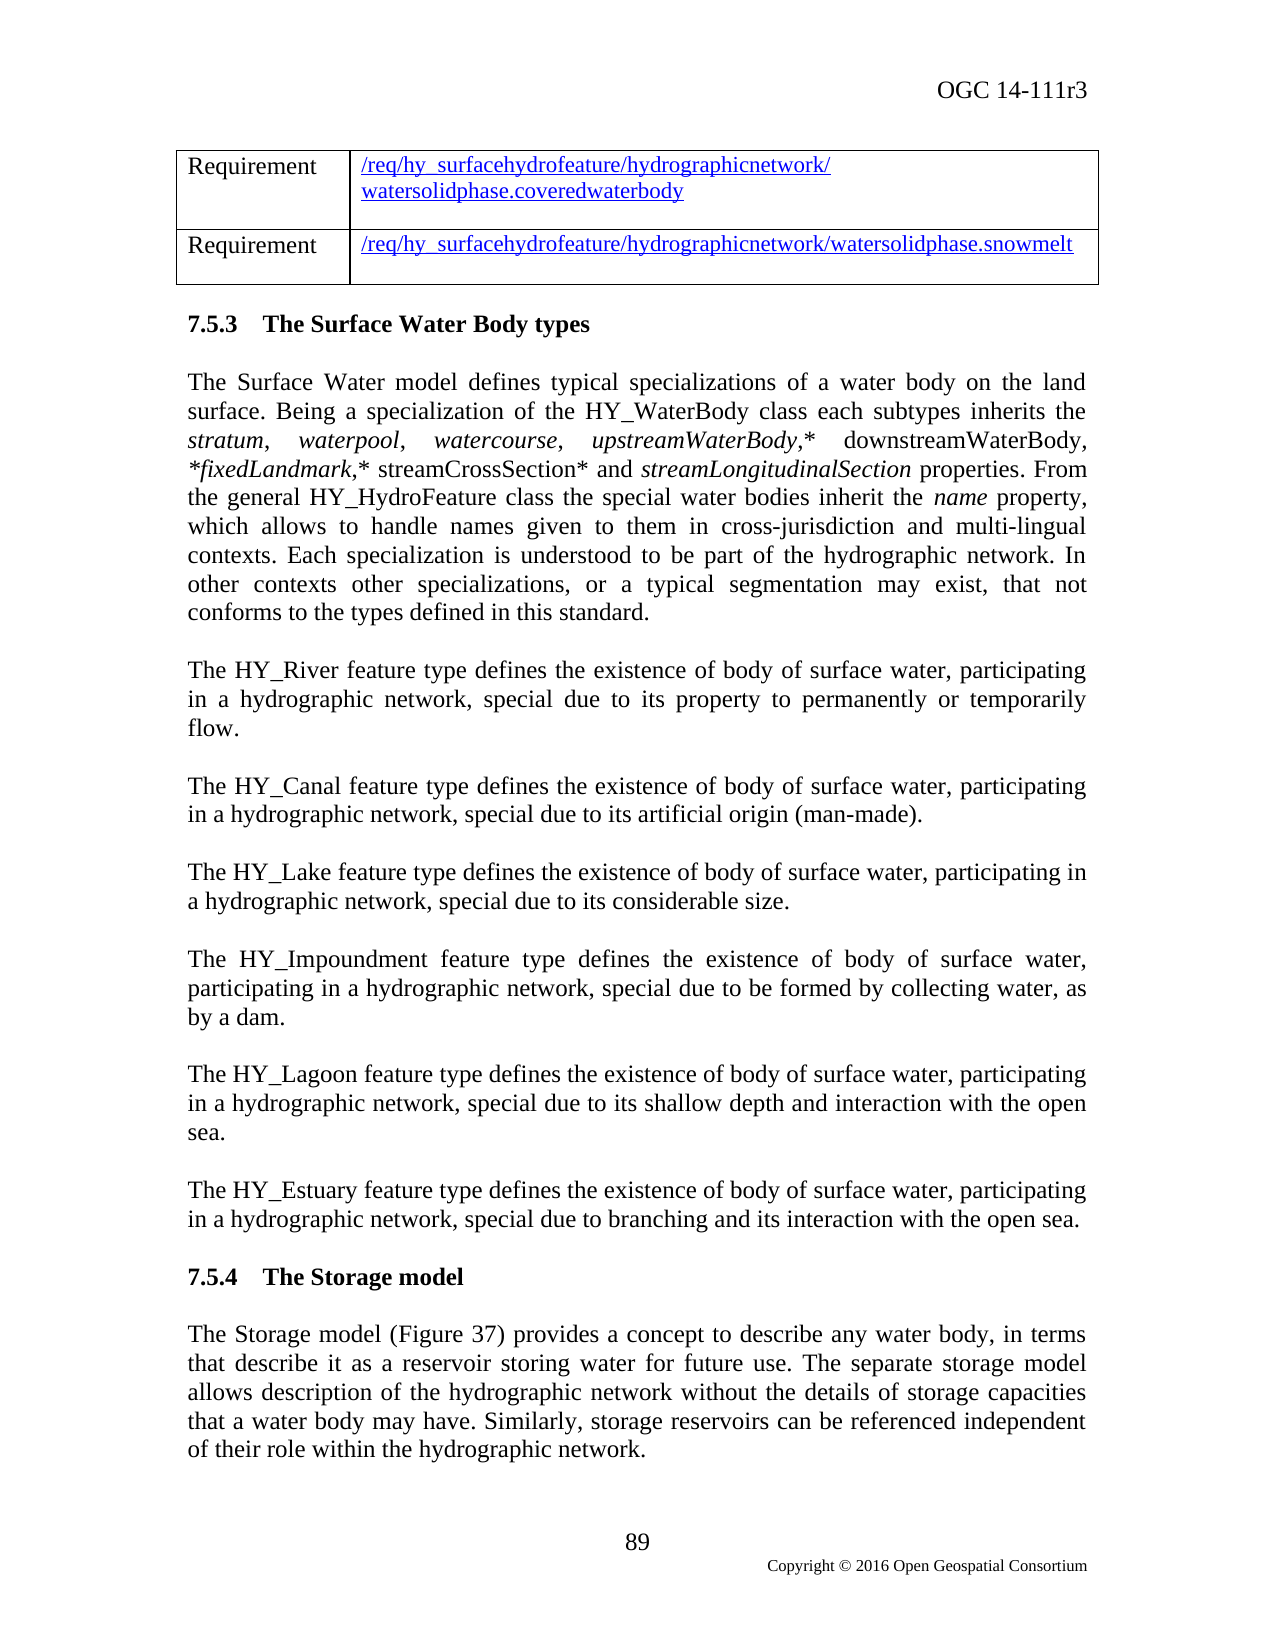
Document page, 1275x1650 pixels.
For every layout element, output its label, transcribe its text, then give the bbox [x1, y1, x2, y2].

table_cell /req/hy_surfacehydrofeature/hydrographicnetwork/watersolidphase.coveredwaterbody [351, 151, 1098, 229]
text The HY_Impoundment feature type defines the existence of body of surface water, participating in a hydrographic network, special due to be formed by collecting water, as by a dam. [187, 944, 1087, 1030]
table_cell Requirement [177, 151, 349, 229]
subtitle The Surface Water Body types [187, 309, 1087, 338]
text The HY_Estuary feature type defines the existence of body of surface water, participating in a hydrographic network, special due to branching and its interaction with the open sea. [187, 1175, 1087, 1232]
text The Surface Water model defines typical specializations of a water body on the land surface. Being a specialization of the HY_WaterBody class each subtypes inherits the stratum, waterpool, watercourse, upstreamWaterBody,* downstreamWaterBody, *fixedLandmark,* streamCrossSection* and streamLongitudinalSection properties. From the general HY_HydroFeature class the special water bodies inherit the name property, which allows to handle names given to them in cross-jurisdiction and multi-lingual contexts. Each specialization is understood to be part of the hydrographic network. In other contexts other specializations, or a typical segmentation may exist, that not conforms to the types defined in this standard. [187, 367, 1087, 626]
subtitle The Storage model [187, 1262, 1087, 1290]
text The Storage model (Figure 37) provides a concept to describe any water body, in terms that describe it as a reservoir storing water for future use. The separate storage model allows description of the hydrographic network without the details of storage capacities that a water body may have. Similarly, storage reservoirs can be referenced independent of their role within the hydrographic network. [187, 1319, 1087, 1463]
table_cell /req/hy_surfacehydrofeature/hydrographicnetwork/watersolidphase.snowmelt [351, 230, 1098, 283]
text The HY_Lake feature type defines the existence of body of surface water, participating in a hydrographic network, special due to its considerable size. [187, 857, 1087, 915]
text The HY_Lagoon feature type defines the existence of body of surface water, participating in a hydrographic network, special due to its shallow depth and interaction with the open sea. [187, 1059, 1087, 1146]
text The HY_Canal feature type defines the existence of body of surface water, participating in a hydrographic network, special due to its artificial origin (man-made). [187, 771, 1087, 828]
table_cell Requirement [177, 230, 349, 283]
text The HY_River feature type defines the existence of body of surface water, participating in a hydrographic network, special due to its property to permanently or temporarily flow. [187, 655, 1087, 742]
